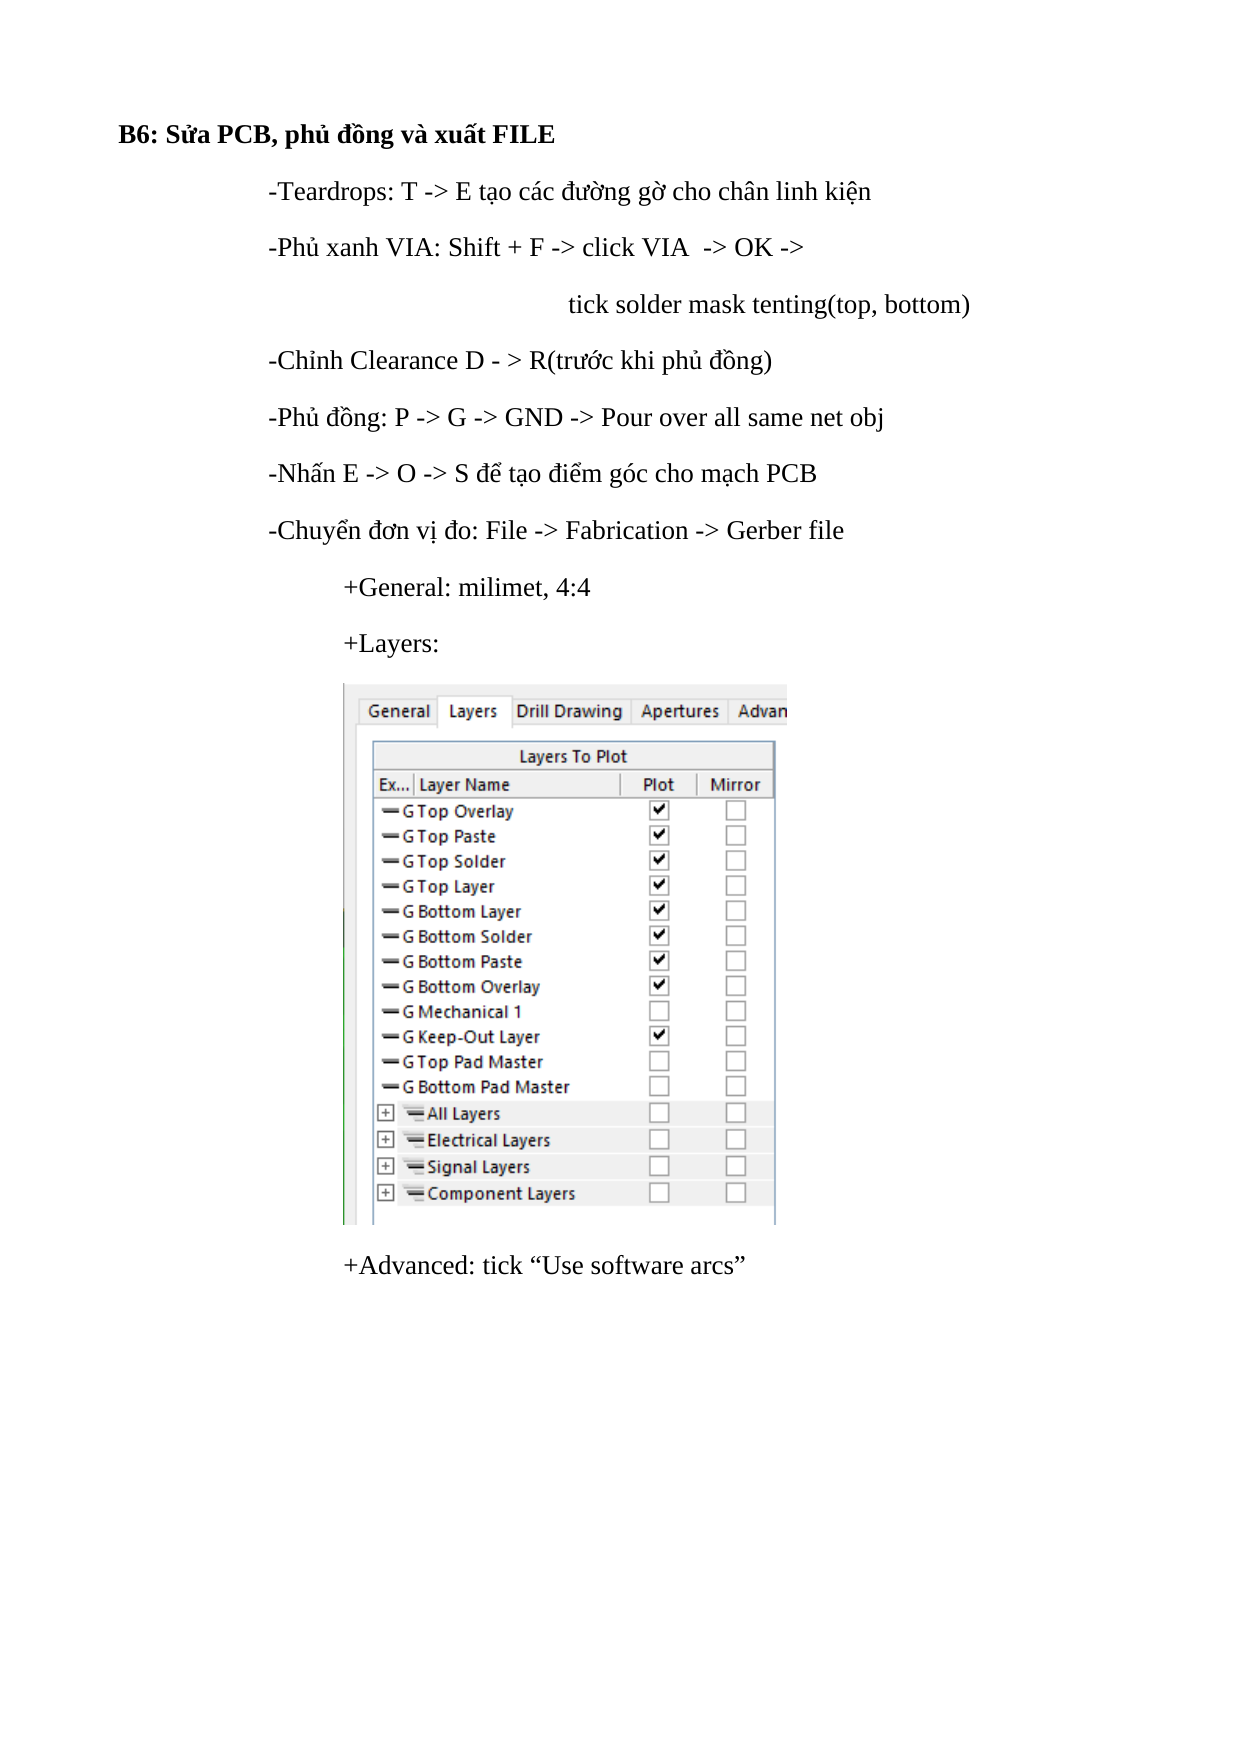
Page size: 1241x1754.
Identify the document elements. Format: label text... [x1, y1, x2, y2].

picture [343, 683, 787, 1225]
text +General: milimet, 4:4 [268, 571, 1122, 602]
text -Teardrops: T -> E tạo các đường gờ cho chân linh kiện [118, 175, 1122, 206]
text B6: Sửa PCB, phủ đồng và xuất FILE [118, 118, 1122, 149]
text -Chỉnh Clearance D - > R(trước khi phủ đồng) [118, 344, 1122, 376]
text +Advanced: tick “Use software arcs” [268, 1249, 1122, 1281]
text -Chuyển đơn vị đo: File -> Fabrication -> Gerber file [118, 514, 1122, 545]
text +Layers: [268, 627, 1122, 658]
text -Phủ xanh VIA: Shift + F -> click VIA -> OK -> [118, 231, 1122, 262]
text tick solder mask tenting(top, bottom) [493, 288, 1122, 319]
text -Nhấn E -> O -> S để tạo điểm góc cho mạch PCB [193, 457, 1122, 489]
text -Phủ đồng: P -> G -> GND -> Pour over all same net obj [193, 401, 1122, 432]
